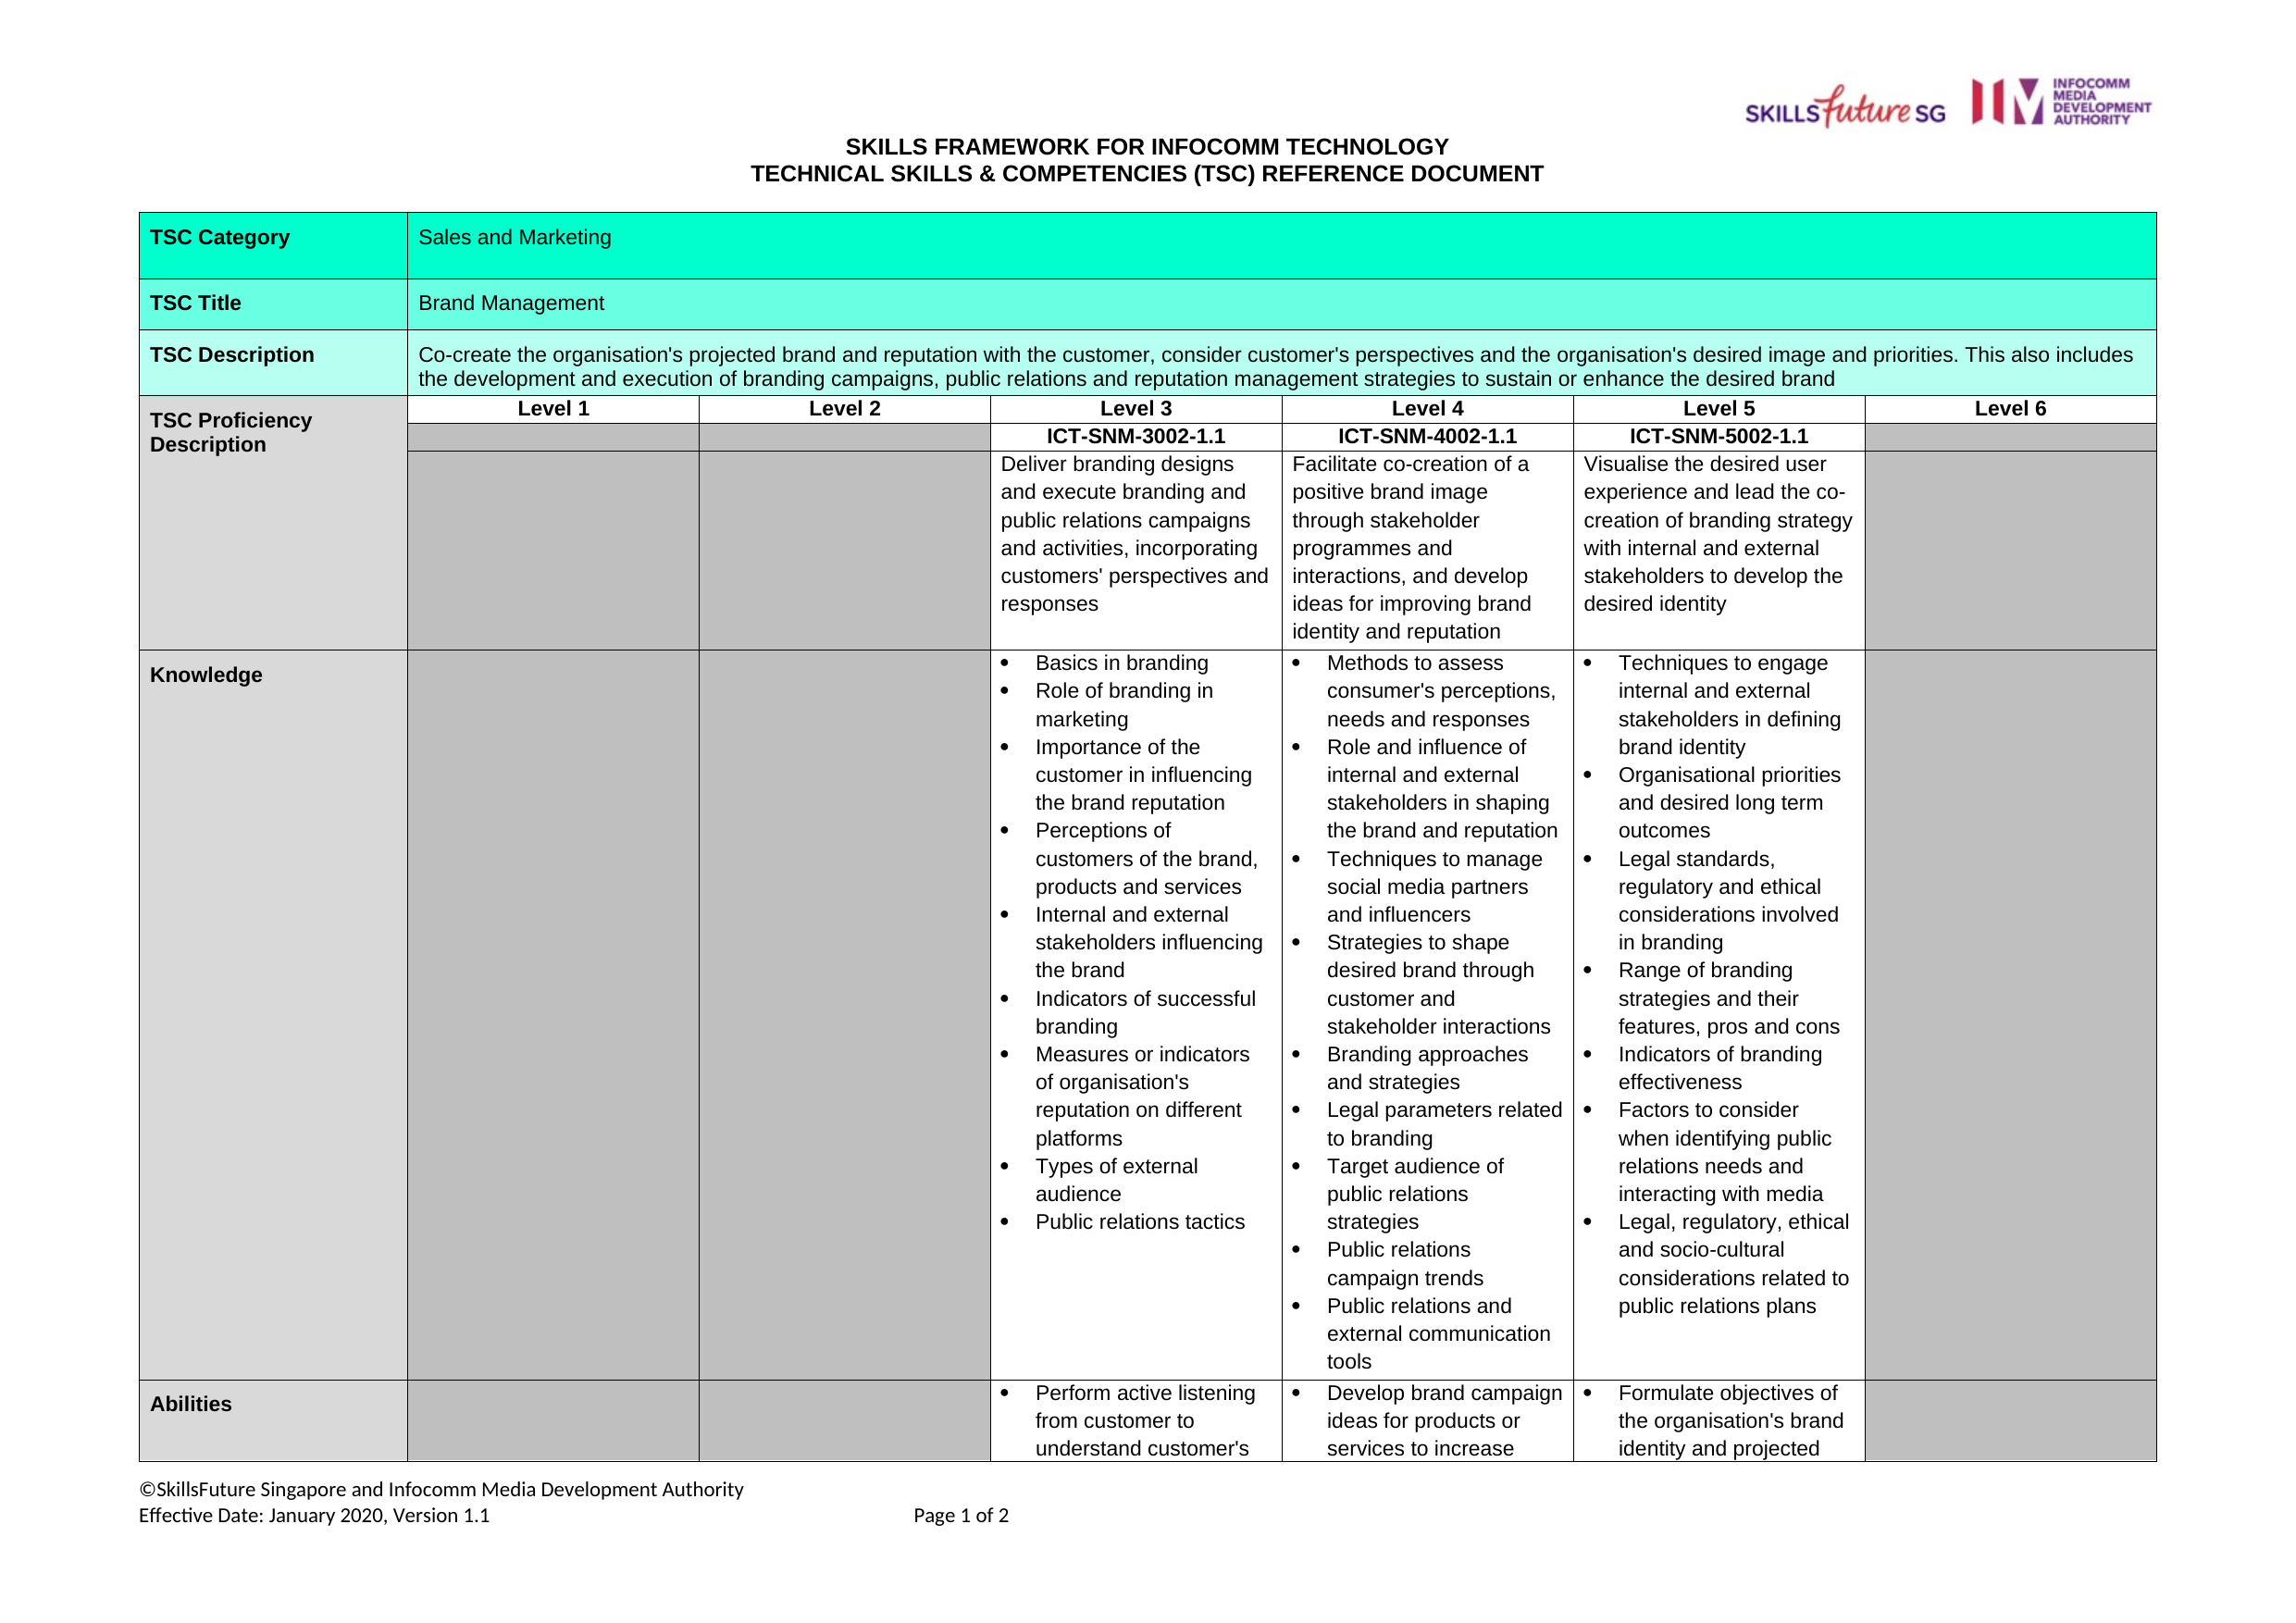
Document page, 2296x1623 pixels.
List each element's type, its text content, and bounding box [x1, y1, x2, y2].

picture [1742, 69, 2157, 133]
table_cell Basics in branding Role of branding in marketing Importance of the customer in influencing the brand reputation Perceptions of customers of the brand, products and services Internal and external stakeholders influencing the brand Indicators of successful branding Measures or indicators of organisation's reputation on different platforms Types of external audience Public relations tactics [991, 650, 1282, 1380]
table_cell Level 2 [700, 396, 990, 423]
table_cell Techniques to engage internal and external stakeholders in defining brand identity Organisational priorities and desired long term outcomes Legal standards, regulatory and ethical considerations involved in branding Range of branding strategies and their features, pros and cons Indicators of branding effectiveness Factors to consider when identifying public relations needs and interacting with media Legal, regulatory, ethical and socio-cultural considerations related to public relations plans [1574, 650, 1865, 1380]
table_cell TSC Title [140, 279, 407, 329]
table_cell [700, 452, 990, 650]
table_cell Level 6 [1866, 396, 2156, 423]
table_cell Visualise the desired user experience and lead the co-creation of branding strategy with internal and external stakeholders to develop the desired identity [1574, 452, 1865, 650]
table_header TSC Category [140, 213, 407, 279]
table_cell Knowledge [140, 650, 407, 1380]
table_cell ICT-SNM-3002-1.1 [991, 424, 1282, 451]
table_cell [1866, 452, 2156, 650]
table_cell [408, 452, 699, 650]
table_cell [700, 650, 990, 1380]
table_cell Co-create the organisation's projected brand and reputation with the customer, consider customer's perspectives and the organisation's desired image and priorities. This also includes the development and execution of branding campaigns, public relations and reputation management strategies to sustain or enhance the desired brand [408, 330, 2156, 395]
table_cell Level 3 [991, 396, 1282, 423]
table_cell [408, 424, 699, 451]
table_cell Level 5 [1574, 396, 1865, 423]
table_cell Brand Management [408, 279, 2156, 329]
table_header Sales and Marketing [408, 213, 2156, 279]
table_cell [700, 424, 990, 451]
table_cell Facilitate co-creation of a positive brand image through stakeholder programmes and interactions, and develop ideas for improving brand identity and reputation [1283, 452, 1573, 650]
table_cell Abilities [140, 1381, 407, 1460]
table_cell [1866, 424, 2156, 451]
table_cell [408, 1381, 699, 1460]
table_cell [700, 1381, 990, 1460]
table_cell Level 4 [1283, 396, 1573, 423]
table_cell TSC Description [140, 330, 407, 395]
table_cell Deliver branding designs and execute branding and public relations campaigns and activities, incorporating customers' perspectives and responses [991, 452, 1282, 650]
table_cell ICT-SNM-4002-1.1 [1283, 424, 1573, 451]
table_cell Methods to assess consumer's perceptions, needs and responses Role and influence of internal and external stakeholders in shaping the brand and reputation Techniques to manage social media partners and influencers Strategies to shape desired brand through customer and stakeholder interactions Branding approaches and strategies Legal parameters related to branding Target audience of public relations strategies Public relations campaign trends Public relations and external communication tools [1283, 650, 1573, 1380]
table_cell [1866, 650, 2156, 1380]
table_cell Level 1 [408, 396, 699, 423]
table_cell ICT-SNM-5002-1.1 [1574, 424, 1865, 451]
table_cell [1866, 1381, 2156, 1460]
table_cell [408, 650, 699, 1380]
table_cell TSC Proficiency Description [140, 396, 407, 650]
